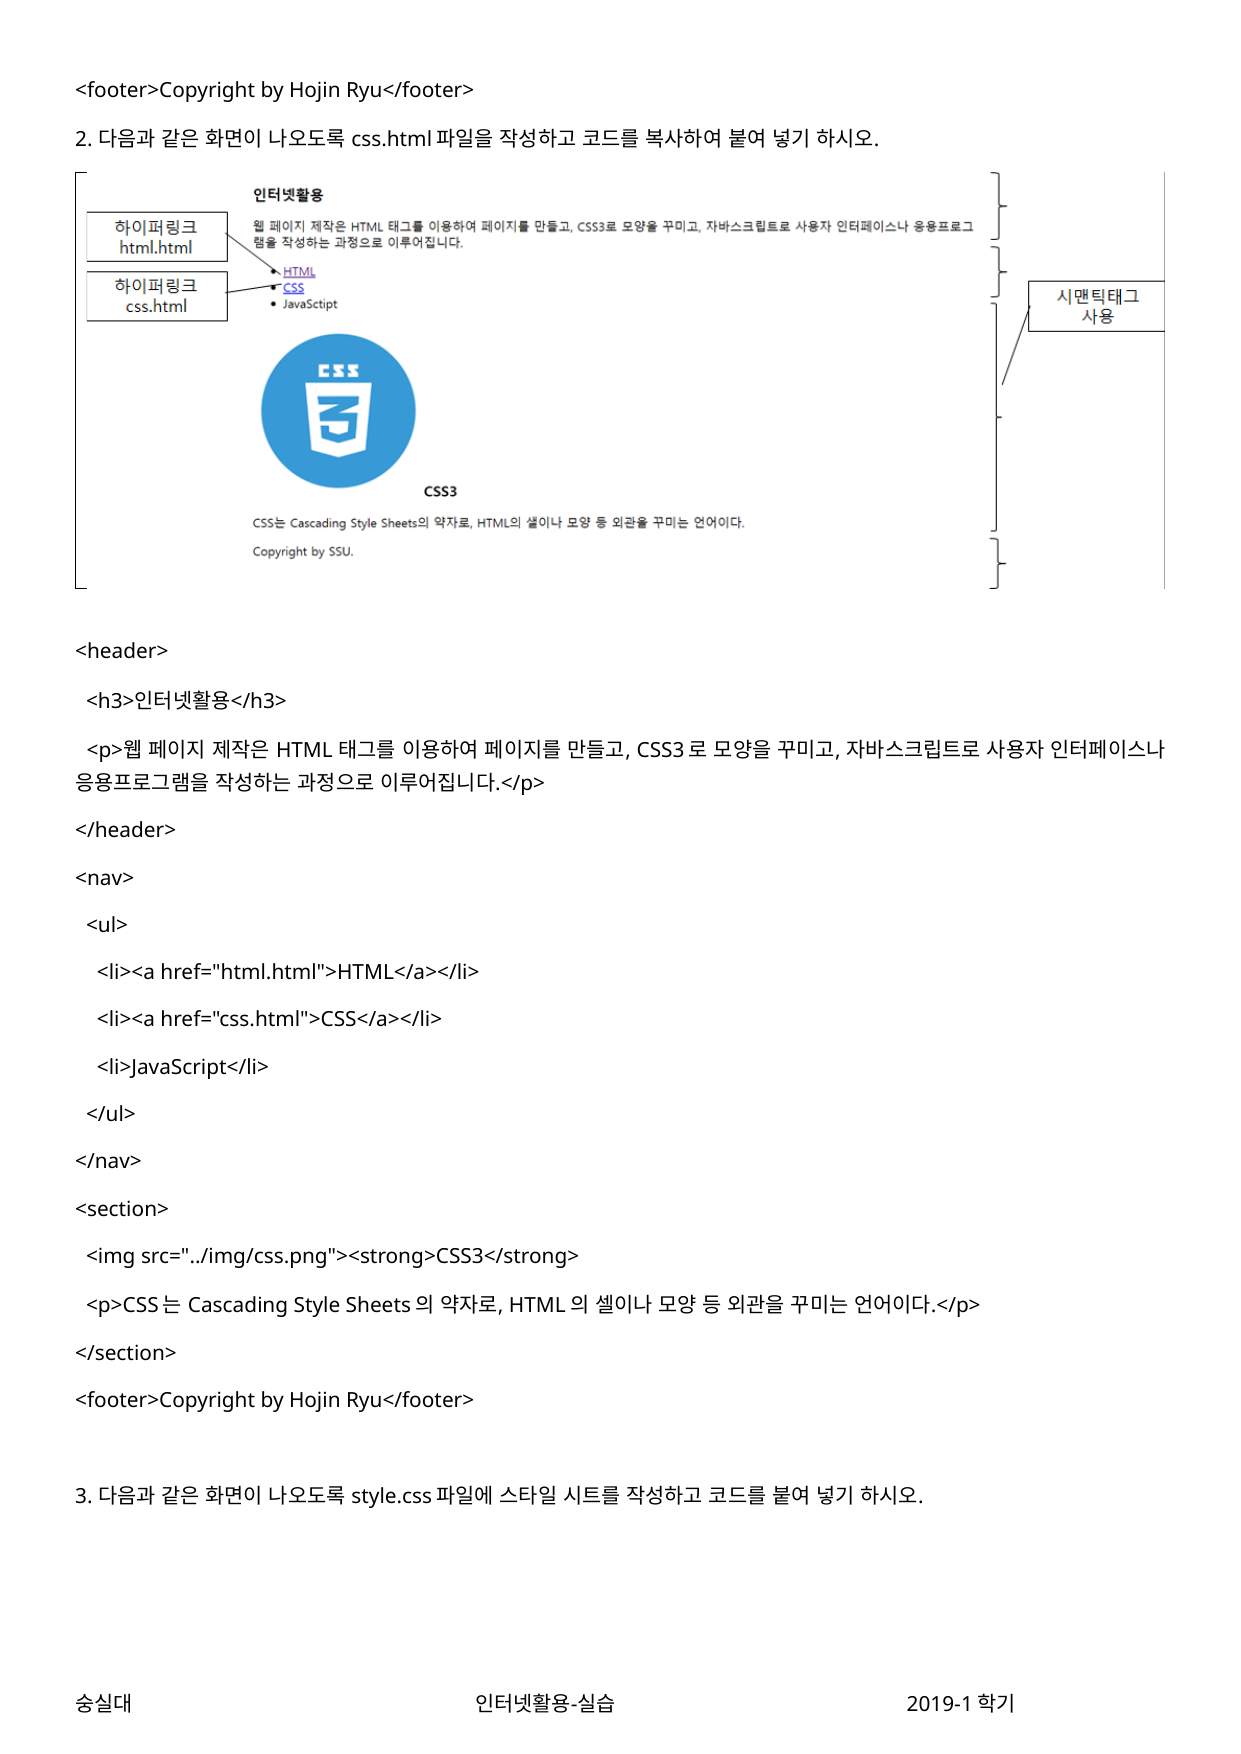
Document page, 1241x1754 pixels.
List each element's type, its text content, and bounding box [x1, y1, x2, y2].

text <ul> [75, 910, 1165, 938]
text <li>JavaScript</li> [75, 1052, 1165, 1080]
text </nav> [75, 1146, 1165, 1175]
text <h3>인터넷활용</h3> [75, 684, 1165, 714]
text <header> [75, 637, 1165, 665]
text <p>CSS는 Cascading Style Sheets의 약자로, HTML의 셀이나 모양 등 외관을 꾸미는 언어이다.</p> [75, 1288, 1165, 1319]
table_header [76, 173, 86, 588]
text 2. 다음과 같은 화면이 나오도록 css.html파일을 작성하고 코드를 복사하여 붙여 넣기 하시오. [75, 122, 1165, 153]
text <section> [75, 1194, 1165, 1222]
text <img src="../img/css.png"><strong>CSS3</strong> [75, 1241, 1165, 1269]
text </ul> [75, 1099, 1165, 1128]
text <li><a href="html.html">HTML</a></li> [75, 957, 1165, 986]
text </header> [75, 815, 1165, 844]
text <li><a href="css.html">CSS</a></li> [75, 1004, 1165, 1033]
text <nav> [75, 863, 1165, 891]
text 3. 다음과 같은 화면이 나오도록 style.css파일에 스타일 시트를 작성하고 코드를 붙여 넣기 하시오. [75, 1479, 1165, 1510]
text </section> [75, 1338, 1165, 1366]
text <footer>Copyright by Hojin Ryu</footer> [75, 75, 1165, 103]
picture [86, 172, 1165, 589]
text <footer>Copyright by Hojin Ryu</footer> [75, 1385, 1165, 1413]
text <p>웹 페이지 제작은 HTML 태그를 이용하여 페이지를 만들고, CSS3로 모양을 꾸미고, 자바스크립트로 사용자 인터페이스나 응용프로그램을 작성하는 과정으로 이루어집니다.</p> [75, 733, 1165, 796]
